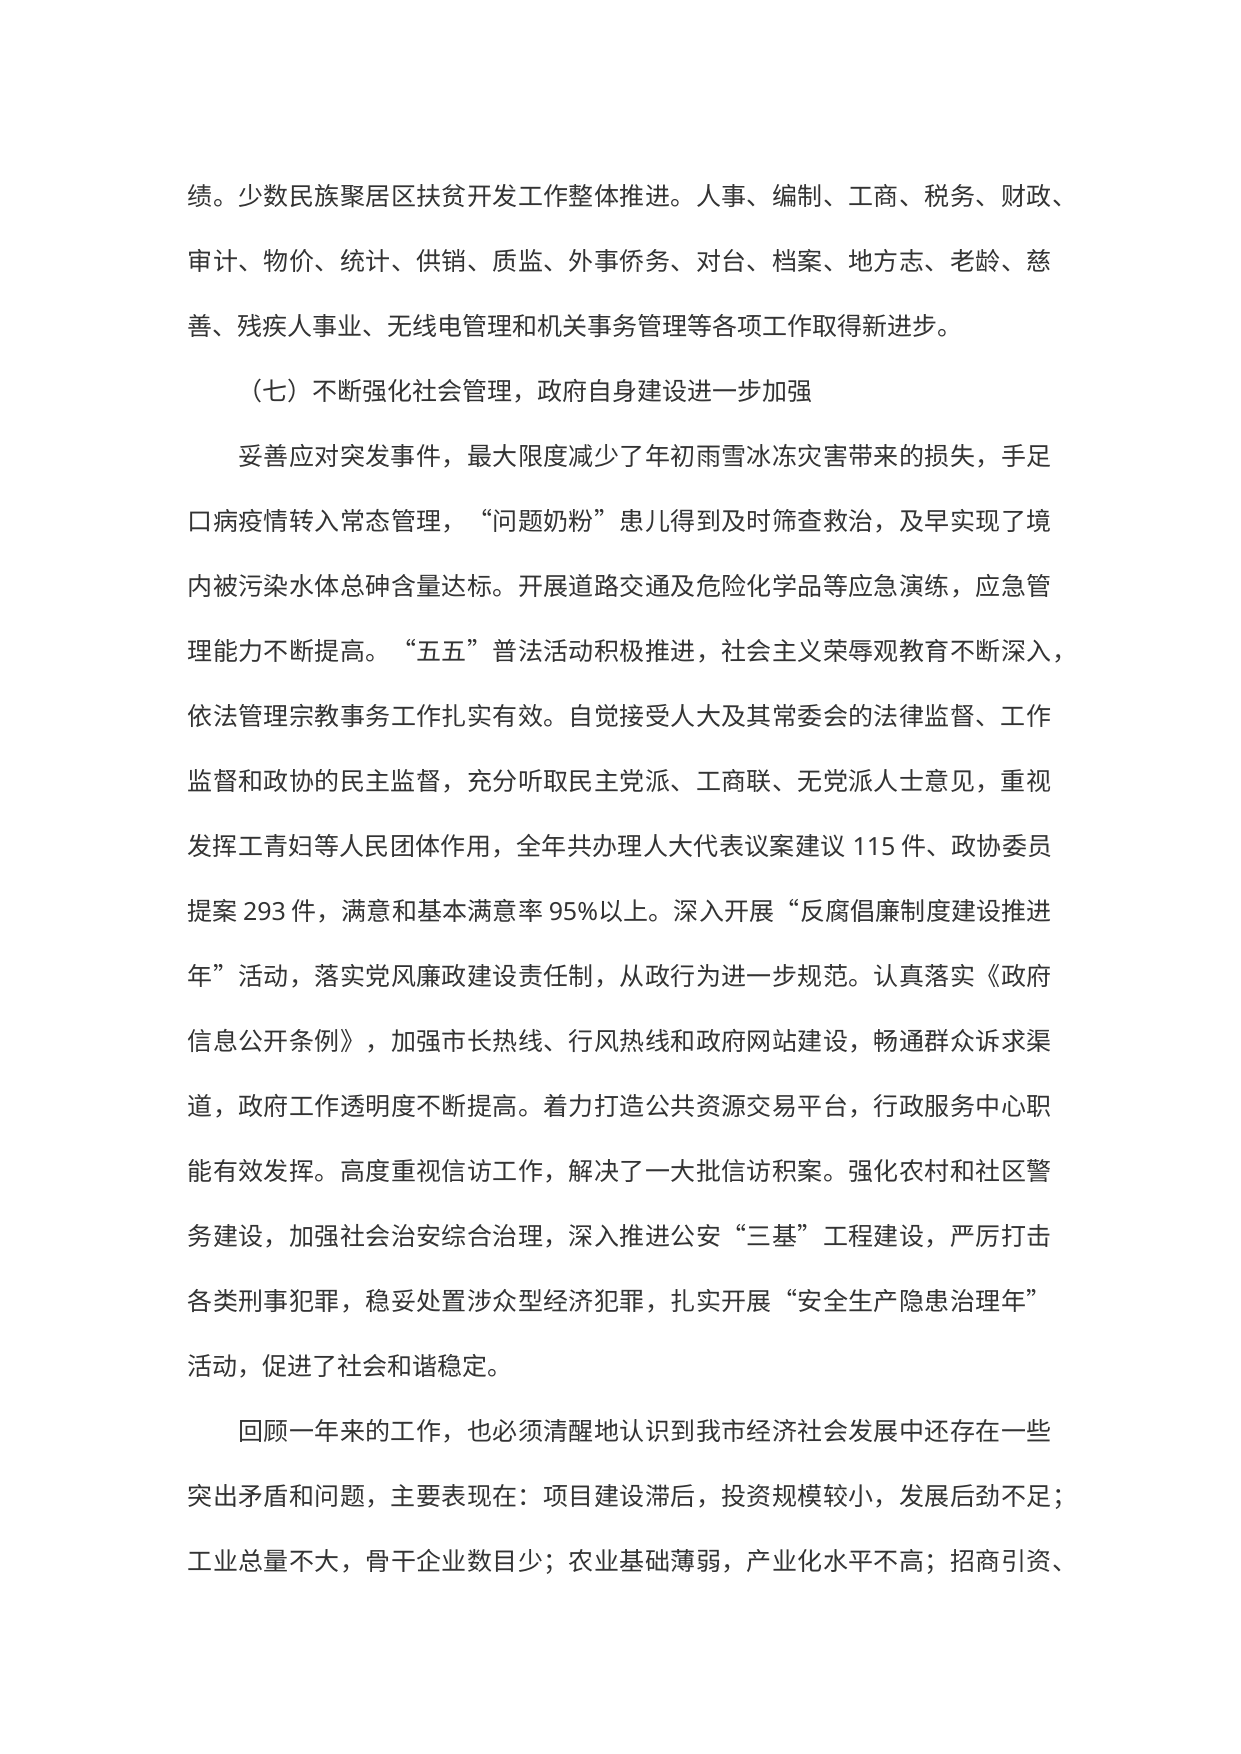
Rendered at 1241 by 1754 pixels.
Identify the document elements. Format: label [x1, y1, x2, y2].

text [187, 162, 1053, 1592]
